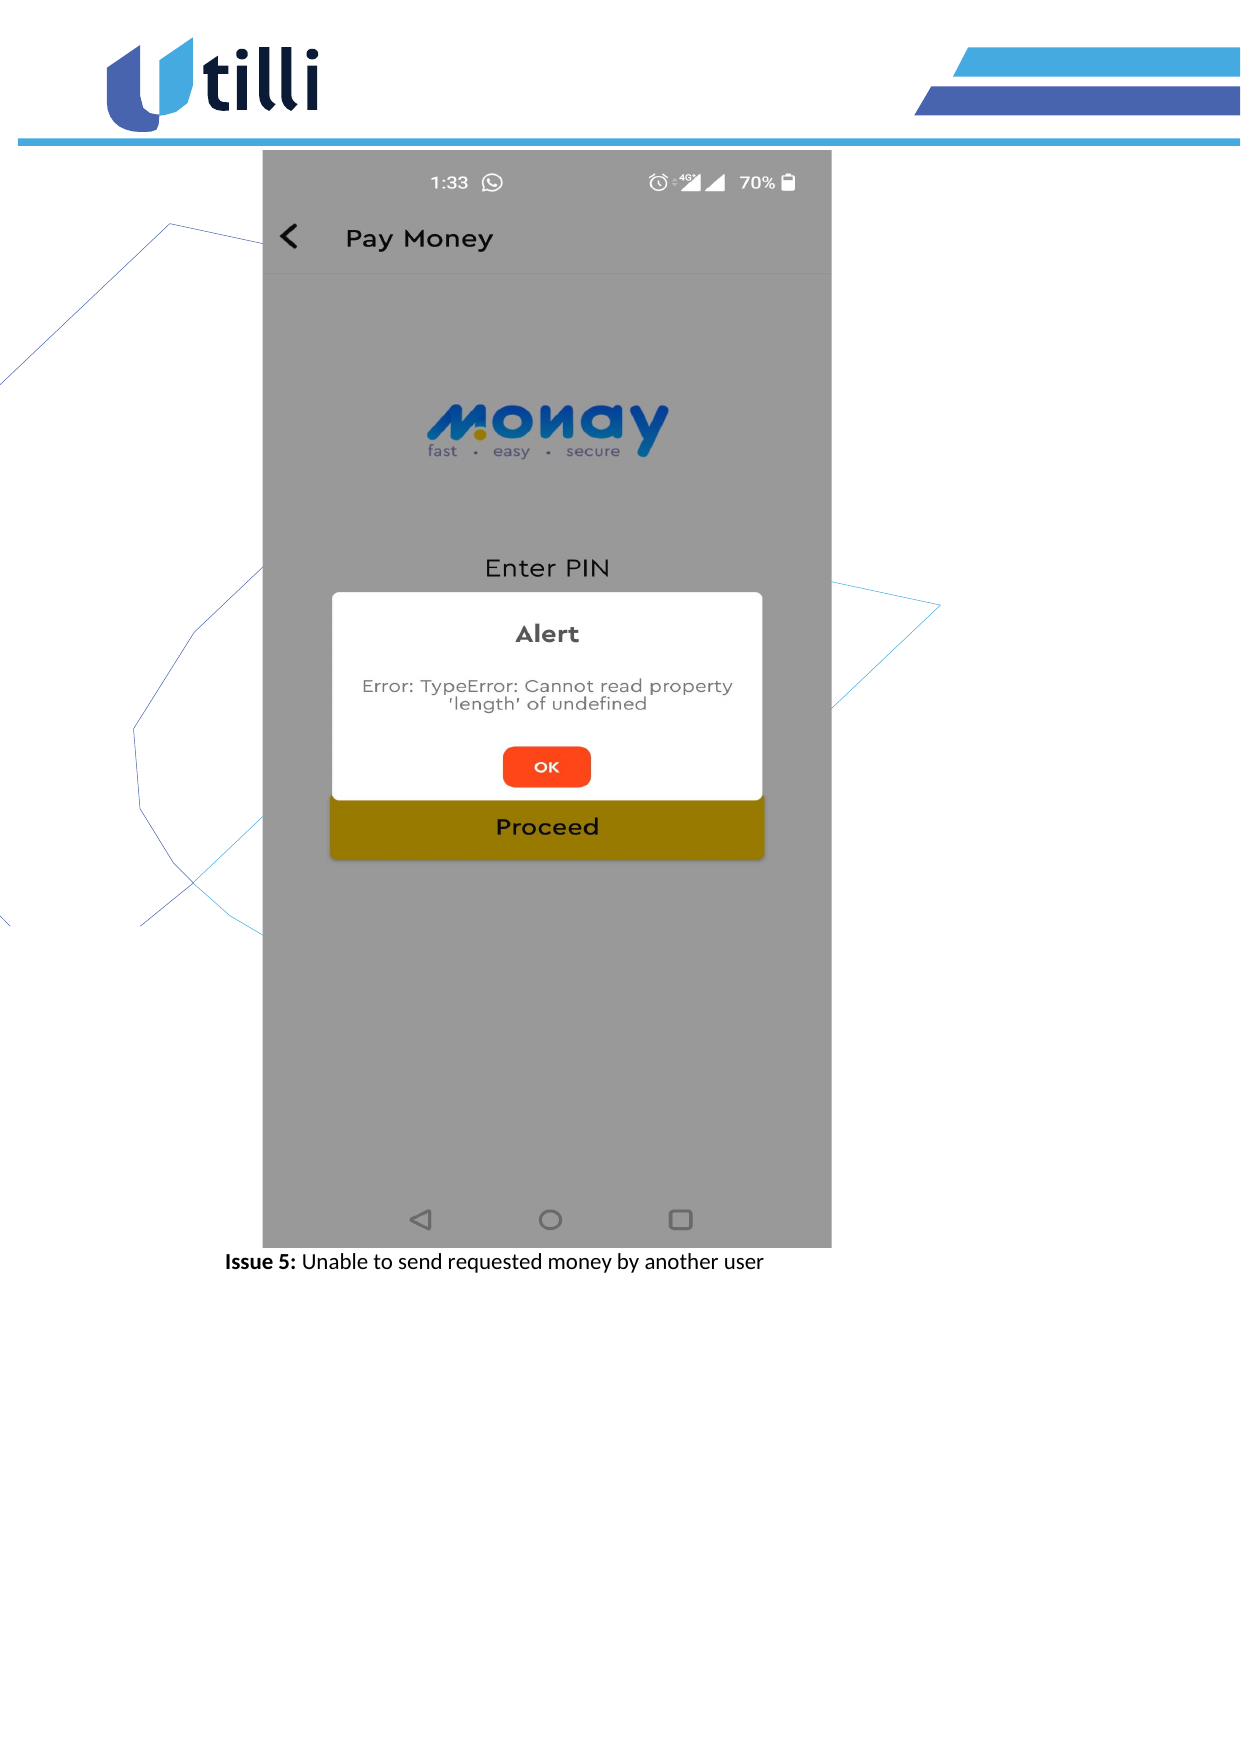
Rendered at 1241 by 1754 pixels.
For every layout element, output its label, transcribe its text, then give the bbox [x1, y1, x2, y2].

picture [262, 150, 832, 1248]
text Issue 5: Unable to send requested money by another user [150, 1247, 1090, 1275]
